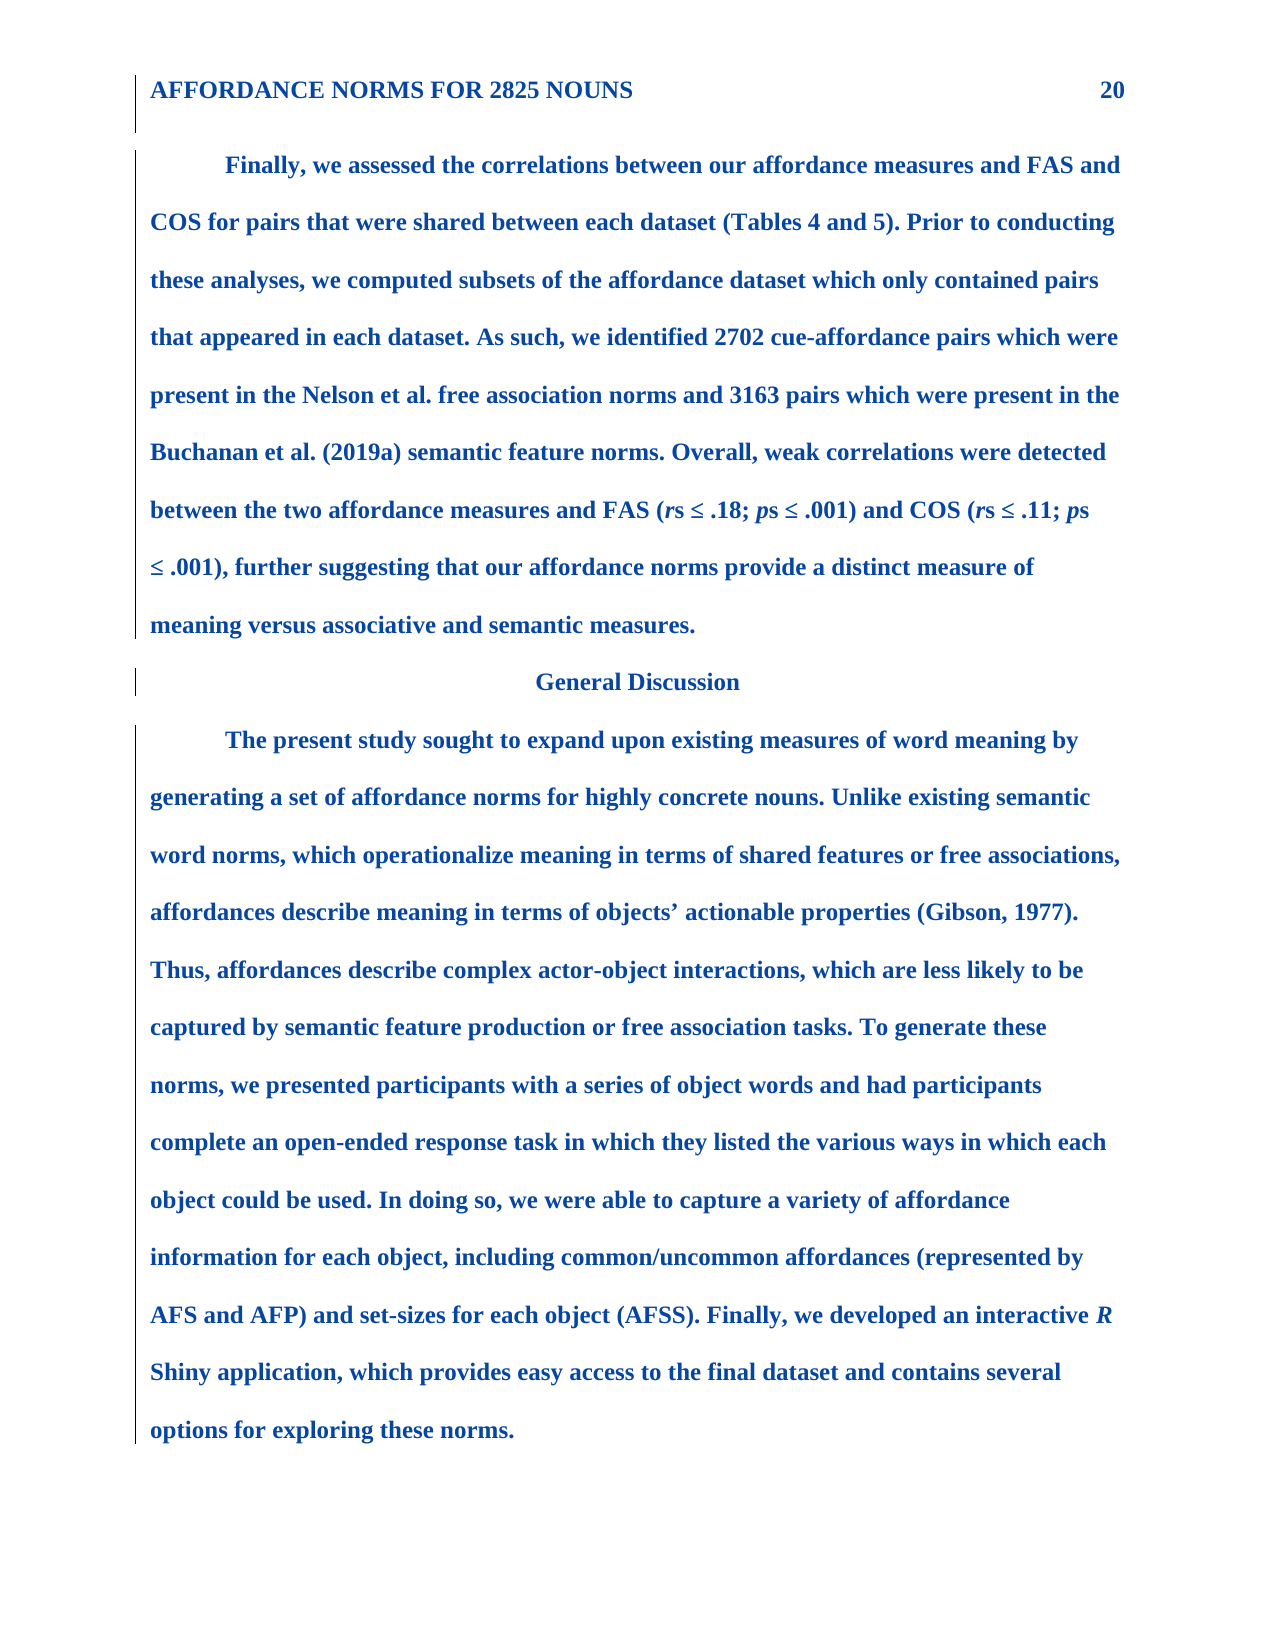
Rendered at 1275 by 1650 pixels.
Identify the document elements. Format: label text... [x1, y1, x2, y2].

text Finally, we assessed the correlations between our affordance measures and FAS and COS for pairs that were shared between each dataset (Tables 4 and 5). Prior to conducting these analyses, we computed subsets of the affordance dataset which only contained pairs that appeared in each dataset. As such, we identified 2702 cue-affordance pairs which were present in the Nelson et al. free association norms and 3163 pairs which were present in the Buchanan et al. (2019a) semantic feature norms. Overall, weak correlations were detected between the two affordance measures and FAS (rprp [150, 150, 1125, 639]
text General Discussion [150, 667, 1125, 696]
